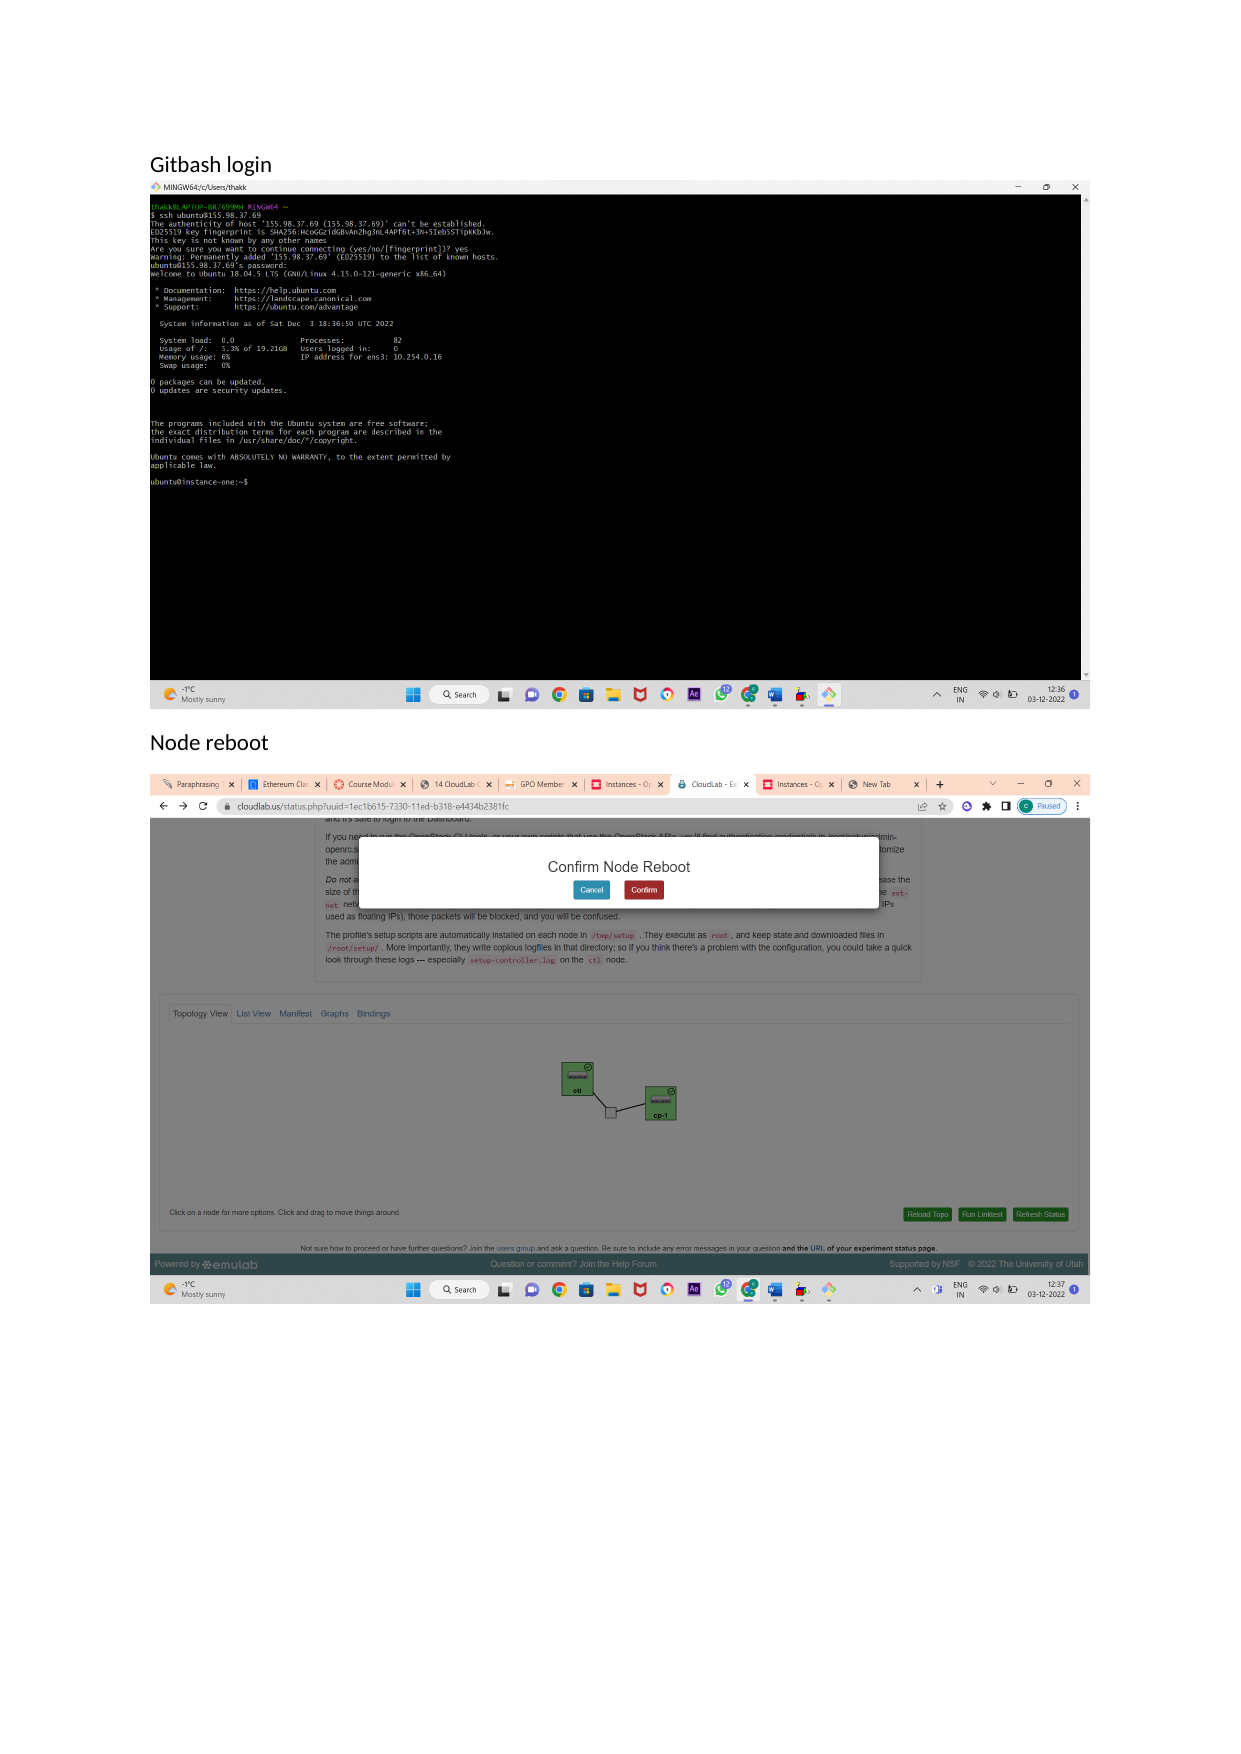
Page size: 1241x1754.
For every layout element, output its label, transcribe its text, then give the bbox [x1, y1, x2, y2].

text Gitbash login [150, 150, 1090, 180]
text Node reboot [150, 728, 1090, 756]
picture [150, 180, 1091, 709]
picture [150, 774, 1091, 1304]
